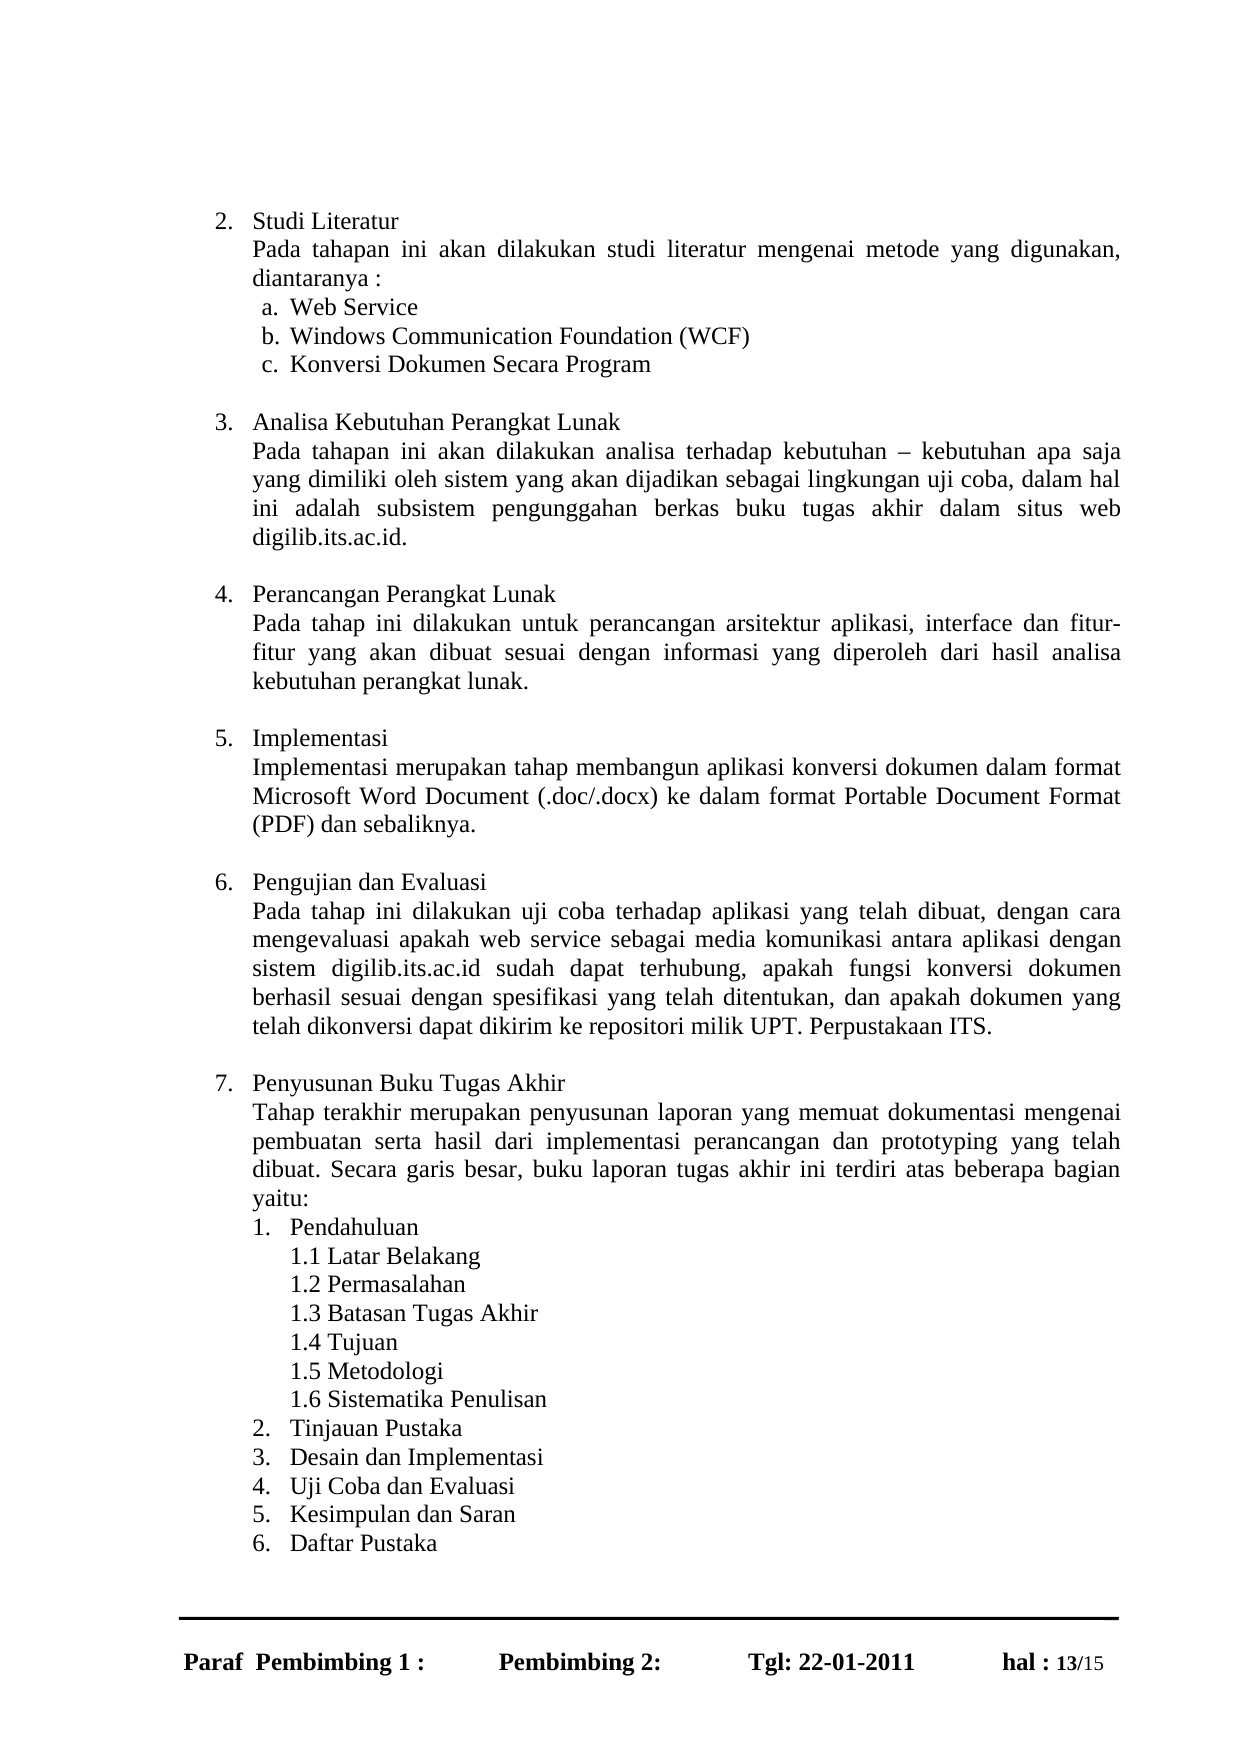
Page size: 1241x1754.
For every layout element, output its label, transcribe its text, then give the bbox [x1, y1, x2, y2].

text Tahap terakhir merupakan penyusunan laporan yang memuat dokumentasi mengenai pembuatan serta hasil dari implementasi perancangan dan prototyping yang telah dibuat. Secara garis besar, buku laporan tugas akhir ini terdiri atas beberapa bagian yaitu: [252, 1097, 1122, 1212]
list Penyusunan Buku Tugas Akhir [214, 1068, 1122, 1097]
list Studi Literatur [214, 206, 1122, 234]
text Pada tahap ini dilakukan untuk perancangan arsitektur aplikasi, interface dan fitur-fitur yang akan dibuat sesuai dengan informasi yang diperoleh dari hasil analisa kebutuhan perangkat lunak. [252, 608, 1122, 694]
list Windows Communication Foundation (WCF) [261, 321, 1122, 349]
list Tinjauan Pustaka [252, 1413, 1122, 1442]
list Pengujian dan Evaluasi [214, 867, 1122, 896]
text Pada tahapan ini akan dilakukan analisa terhadap kebutuhan – kebutuhan apa saja yang dimiliki oleh sistem yang akan dijadikan sebagai lingkungan uji coba, dalam hal ini adalah subsistem pengunggahan berkas buku tugas akhir dalam situs web digilib.its.ac.id. [252, 436, 1122, 551]
list Tujuan [289, 1327, 1122, 1356]
list Perancangan Perangkat Lunak [214, 579, 1122, 608]
list Implementasi [214, 723, 1122, 752]
text Pada tahapan ini akan dilakukan studi literatur mengenai metode yang digunakan, diantaranya : [252, 234, 1122, 292]
list Daftar Pustaka [252, 1528, 1122, 1557]
text Implementasi merupakan tahap membangun aplikasi konversi dokumen dalam format Microsoft Word Document (.doc/.docx) ke dalam format Portable Document Format (PDF) dan sebaliknya. [252, 752, 1122, 838]
list Konversi Dokumen Secara Program [261, 349, 1122, 378]
list Desain dan Implementasi [252, 1442, 1122, 1471]
text Pada tahap ini dilakukan uji coba terhadap aplikasi yang telah dibuat, dengan cara mengevaluasi apakah web service sebagai media komunikasi antara aplikasi dengan sistem digilib.its.ac.id sudah dapat terhubung, apakah fungsi konversi dokumen berhasil sesuai dengan spesifikasi yang telah ditentukan, dan apakah dokumen yang telah dikonversi dapat dikirim ke repositori milik UPT. Perpustakaan ITS. [252, 896, 1122, 1039]
list Metodologi [289, 1356, 1122, 1384]
list Pendahuluan [252, 1212, 1122, 1241]
list Batasan Tugas Akhir [289, 1298, 1122, 1327]
list Permasalahan [289, 1269, 1122, 1298]
list Kesimpulan dan Saran [252, 1499, 1122, 1528]
list Latar Belakang [289, 1241, 1122, 1269]
list Sistematika Penulisan [289, 1384, 1122, 1413]
list Uji Coba dan Evaluasi [252, 1471, 1122, 1499]
list Web Service [261, 292, 1122, 321]
list Analisa Kebutuhan Perangkat Lunak [214, 407, 1122, 436]
